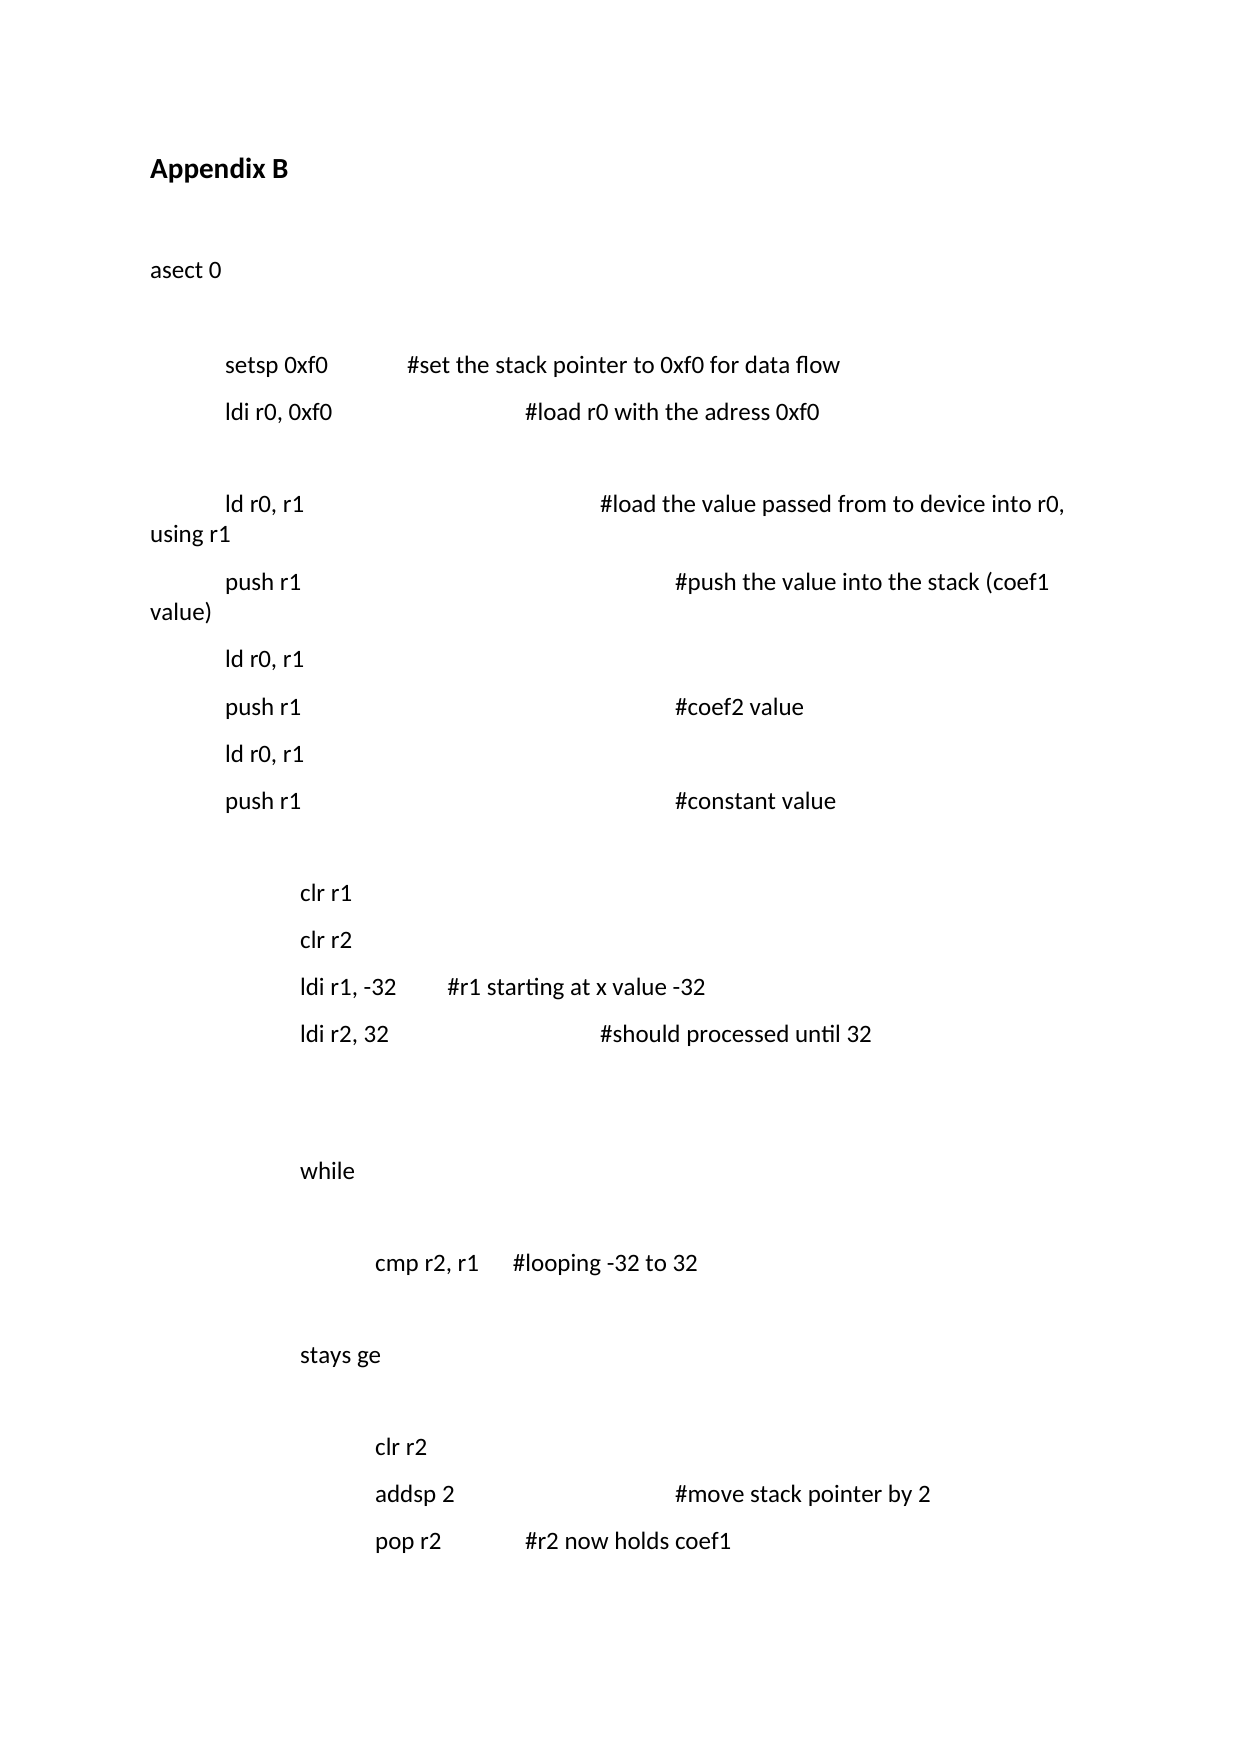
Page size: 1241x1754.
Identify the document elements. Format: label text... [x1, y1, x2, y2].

text ldi r1, -32 #r1 starting at x value -32 [150, 971, 1090, 1002]
text while [150, 1155, 1090, 1186]
text pop r2 #r2 now holds coef1 [150, 1525, 1090, 1556]
text push r1 #coef2 value [150, 691, 1090, 721]
text push r1 #constant value [150, 785, 1090, 816]
text clr r1 [150, 877, 1090, 907]
text asect 0 [150, 254, 1090, 285]
text setsp 0xf0 #set the stack pointer to 0xf0 for data flow [150, 349, 1090, 379]
text ldi r2, 32 #should processed until 32 [150, 1018, 1090, 1049]
text push r1 #push the value into the stack (coef1 value) [150, 566, 1090, 627]
text clr r2 [150, 924, 1090, 954]
text ldi r0, 0xf0 #load r0 with the adress 0xf0 [150, 396, 1090, 427]
text clr r2 [150, 1431, 1090, 1461]
text ld r0, r1 #load the value passed from to device into r0, using r1 [150, 488, 1090, 549]
text Appendix B [150, 150, 1090, 186]
text ld r0, r1 [150, 738, 1090, 768]
text cmp r2, r1 #looping -32 to 32 [150, 1247, 1090, 1277]
text stays ge [150, 1339, 1090, 1369]
text ld r0, r1 [150, 643, 1090, 674]
text addsp 2 #move stack pointer by 2 [150, 1478, 1090, 1508]
